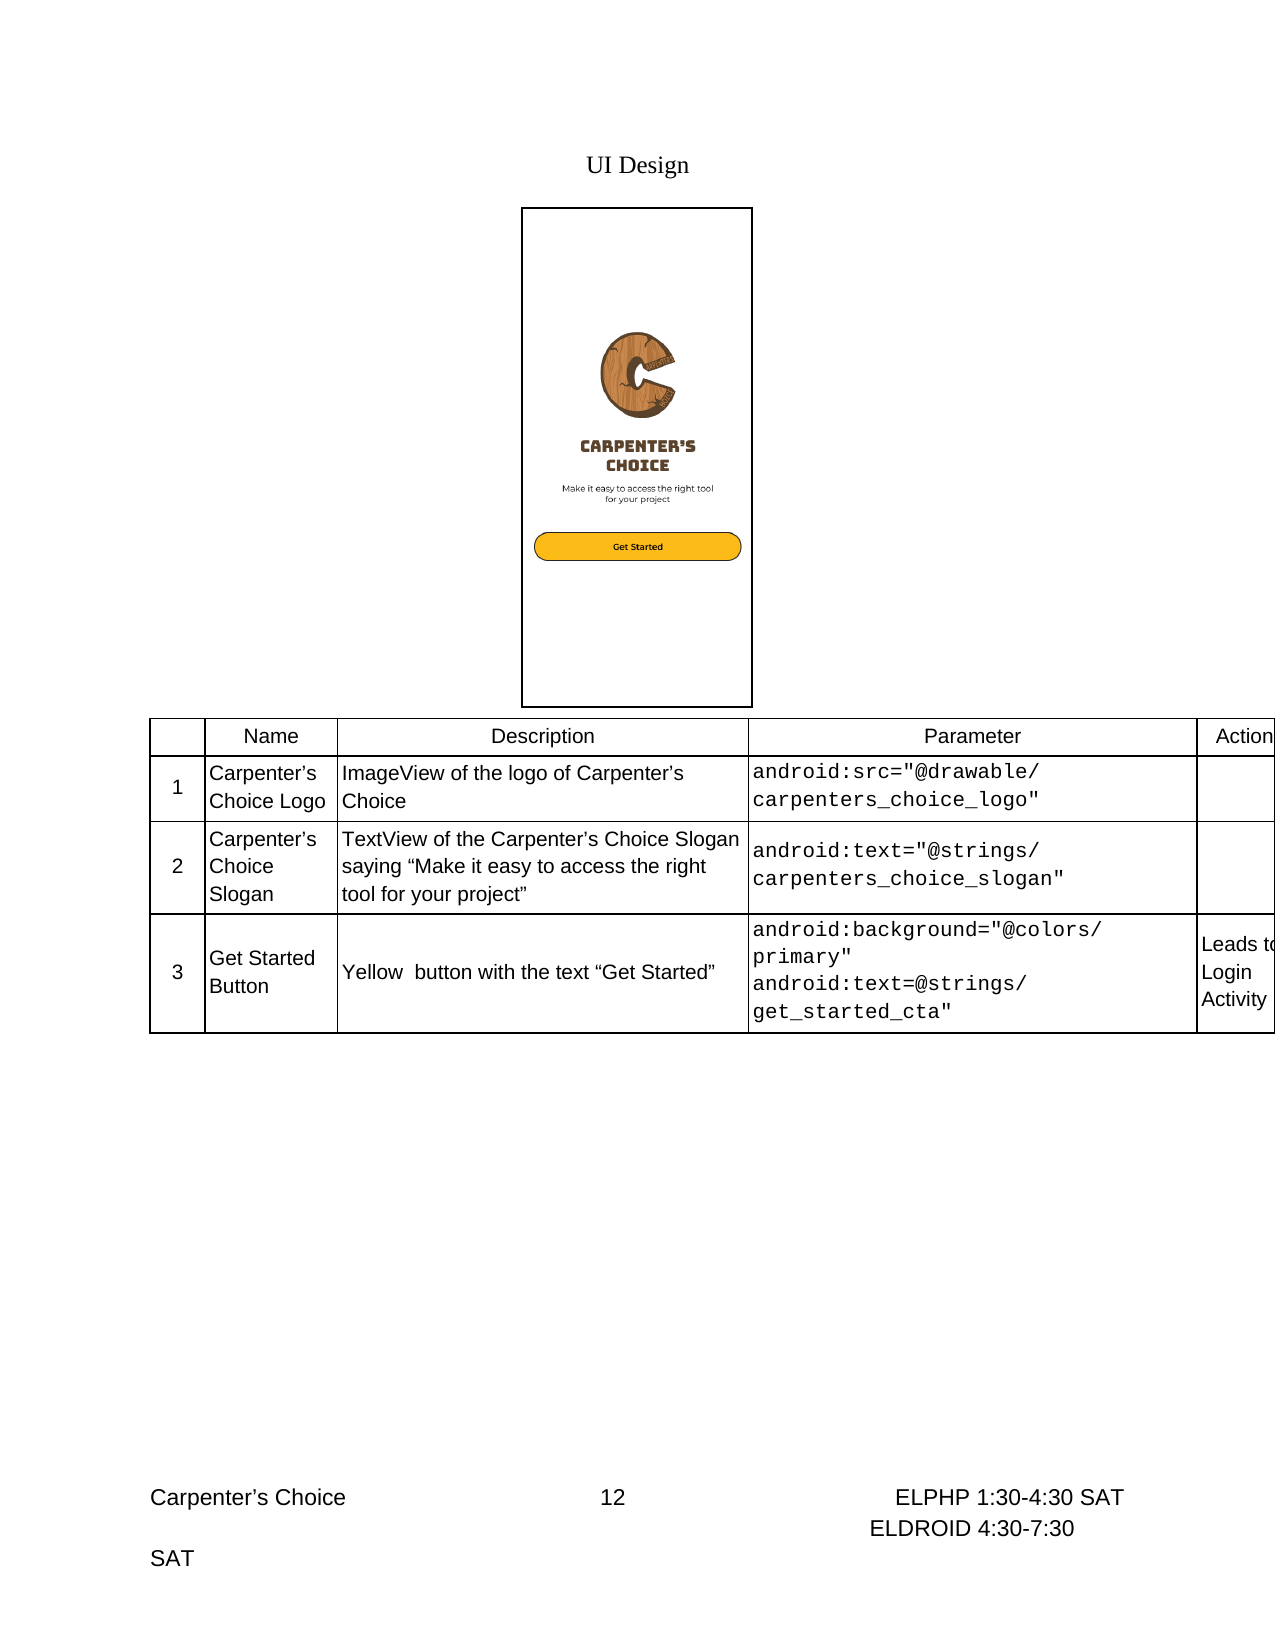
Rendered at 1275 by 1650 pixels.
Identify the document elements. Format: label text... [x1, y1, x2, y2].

table_cell Carpenter’s Choice Logo [206, 757, 337, 821]
table_header [151, 719, 204, 755]
table_header Description [338, 719, 748, 755]
table_cell 3 [151, 915, 204, 1032]
table_header Name [206, 719, 337, 755]
table_cell [1198, 822, 1274, 913]
table_cell ImageView of the logo of Carpenter’s Choice [338, 757, 748, 821]
table_cell TextView of the Carpenter’s Choice Slogan saying “Make it easy to access the right tool for your project” [338, 822, 748, 913]
table_cell Carpenter’s Choice Slogan [206, 822, 337, 913]
table_header Parameter [749, 719, 1196, 755]
table_cell 2 [151, 822, 204, 913]
table_cell android:text="@strings/carpenters_choice_slogan" [749, 822, 1196, 913]
picture [523, 209, 751, 706]
table_header Action [1198, 719, 1274, 755]
table_cell android:background="@colors/primary" android:text=@strings/get_started_cta" [749, 915, 1196, 1032]
table_cell Leads to Login Activity [1198, 915, 1274, 1032]
table_cell Get Started Button [206, 915, 337, 1032]
table_cell [1198, 757, 1274, 821]
table_cell 1 [151, 757, 204, 821]
text UI Design [150, 150, 1125, 179]
table_cell android:src="@drawable/carpenters_choice_logo" [749, 757, 1196, 821]
table_cell Yellow button with the text “Get Started” [338, 915, 748, 1032]
